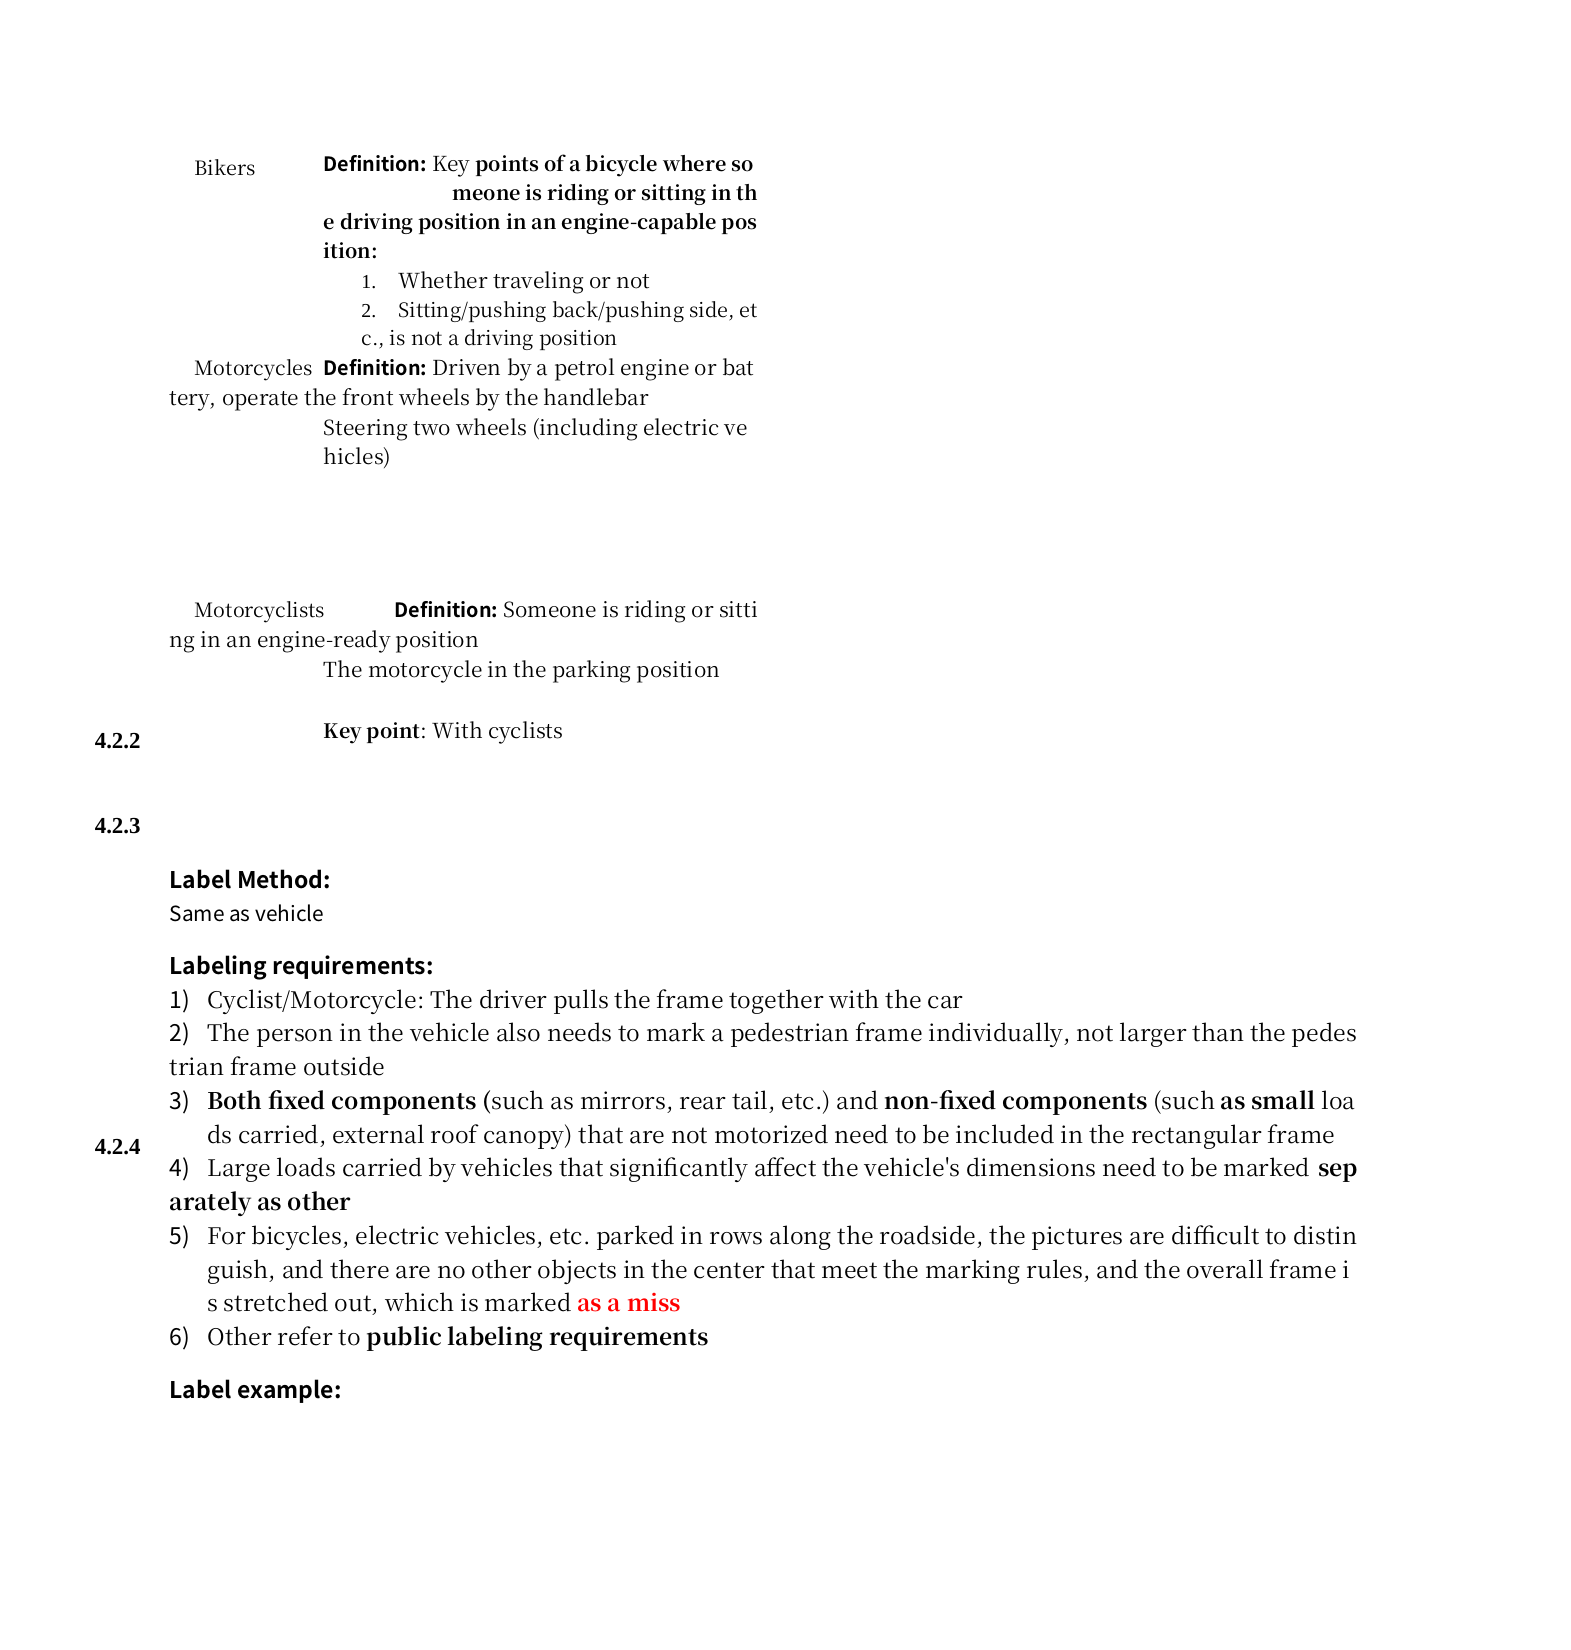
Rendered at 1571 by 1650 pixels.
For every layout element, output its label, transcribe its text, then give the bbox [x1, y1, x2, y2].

text Label example: [169, 1371, 1358, 1405]
text Steering two wheels (including electric vehicles) [324, 411, 1358, 471]
text 6) Other refer to public labeling requirements [169, 1319, 1358, 1352]
text Motorcycles Definition: Driven by a petrol engine or battery, operate the front wheels by the handlebar [169, 351, 1358, 411]
text Definition: Key points of a bicycle where someone is riding or sitting in the driving position in an engine-capable position: [194, 148, 1358, 264]
subtitle Same as vehicle [169, 895, 1358, 929]
text Key point: With cyclists [324, 714, 1358, 744]
list Sitting/pushing back/pushing side, etc., is not a driving position [361, 294, 1358, 351]
subtitle 3) Both fixed components (such as mirrors, rear tail, etc.) and non-fixed components (such as small loads carried, external roof canopy) that are not motorized need to be included in the rectangular frame [169, 1082, 1358, 1150]
subtitle 2) The person in the vehicle also needs to mark a pedestrian frame individually, not larger than the pedestrian frame outside [169, 1015, 1358, 1082]
text Label Method: [169, 861, 1358, 895]
text Motorcyclists Definition: Someone is riding or sitting in an engine-ready position [169, 594, 1358, 653]
text Labeling requirements: [169, 947, 1358, 981]
text 5) For bicycles, electric vehicles, etc. parked in rows along the roadside, the pictures are difficult to distinguish, and there are no other objects in the center that meet the marking rules, and the overall frame is stretched out, which is marked as a miss [169, 1217, 1358, 1319]
subtitle 4) Large loads carried by vehicles that significantly affect the vehicle's dimensions need to be marked separately as other [169, 1150, 1358, 1217]
text The motorcycle in the parking position [324, 653, 1358, 683]
subtitle 1) Cyclist/Motorcycle: The driver pulls the frame together with the car [169, 981, 1358, 1015]
list Whether traveling or not [361, 264, 1358, 294]
